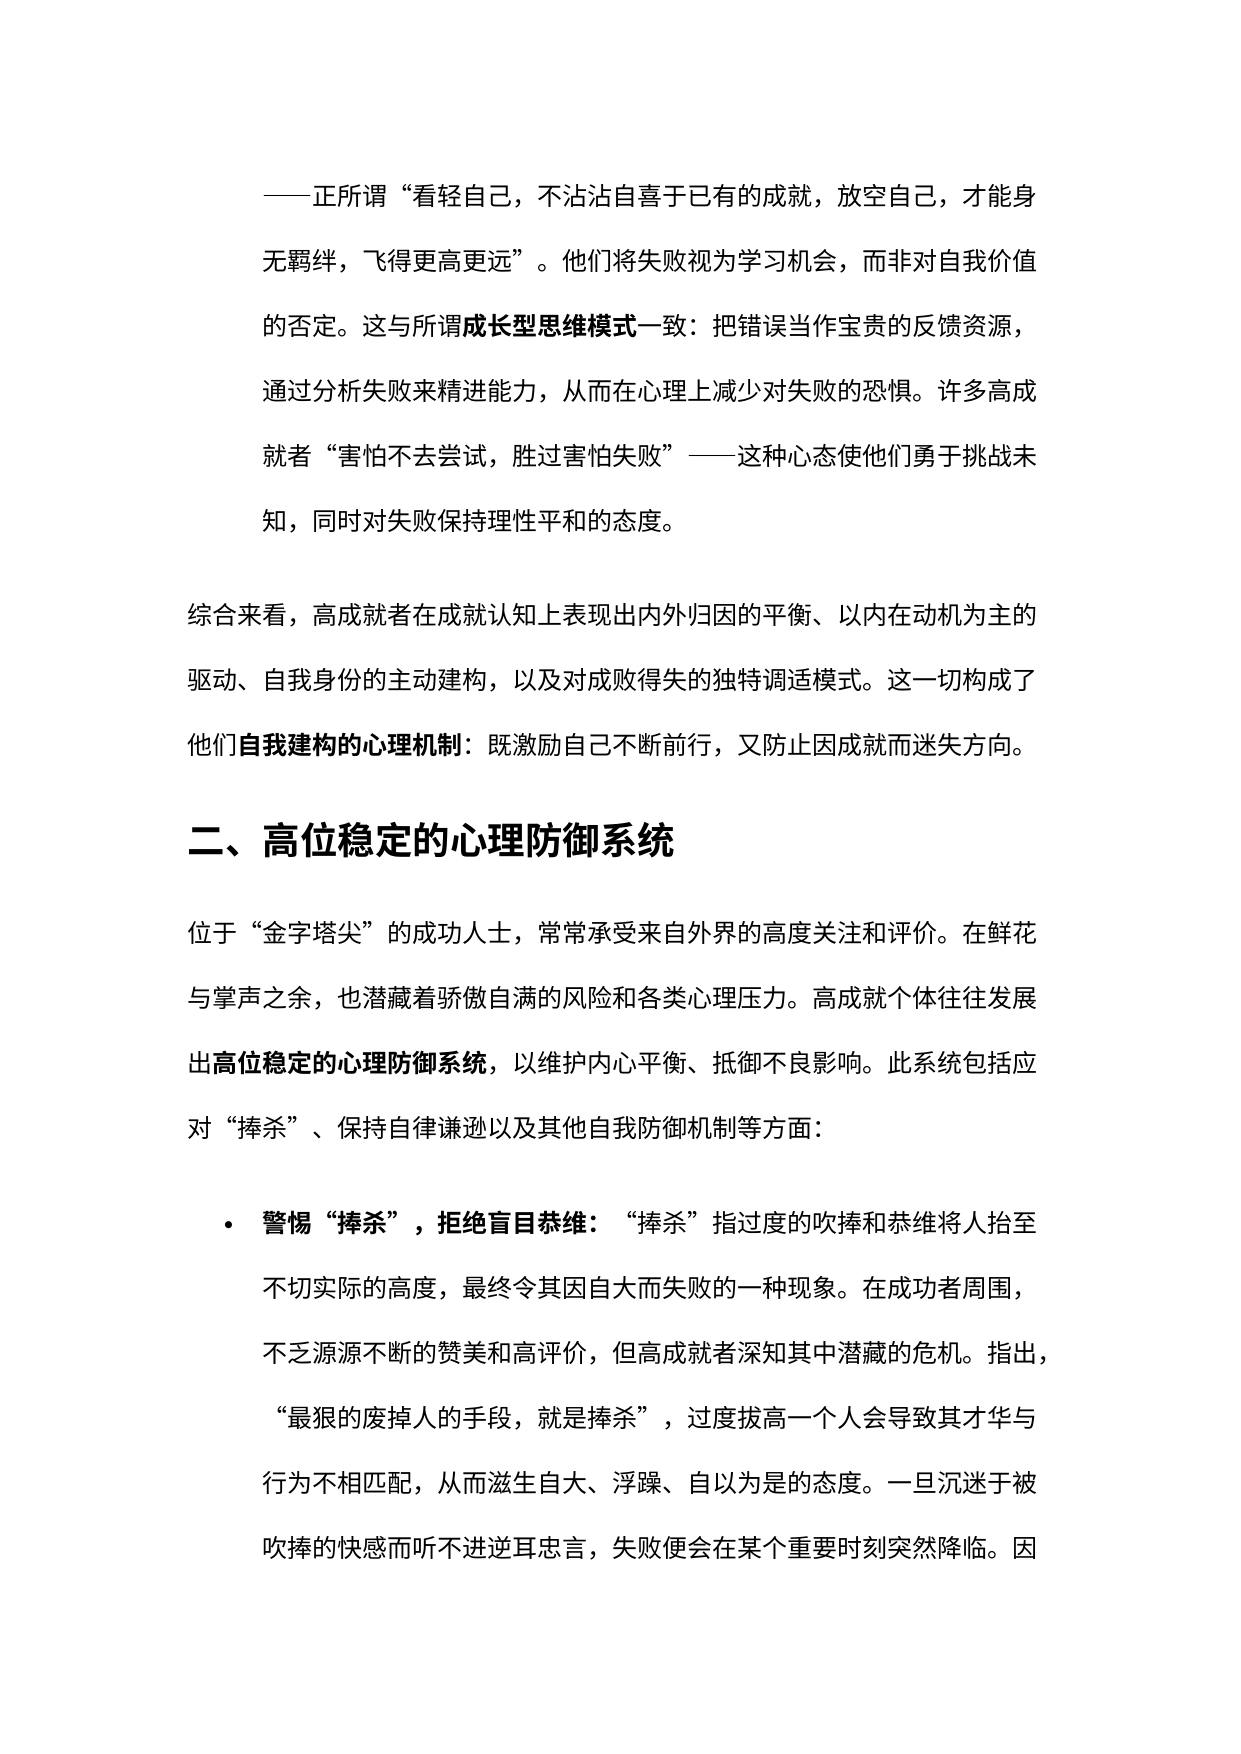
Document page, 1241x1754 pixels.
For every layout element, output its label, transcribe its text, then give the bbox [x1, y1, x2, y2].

text 二、高位稳定的心理防御系统 [187, 805, 1053, 870]
text 位于“金字塔尖”的成功人士，常常承受来自外界的高度关注和评价。在鲜花与掌声之余，也潜藏着骄傲自满的风险和各类心理压力。高成就个体往往发展出高位稳定的心理防御系统，以维护内心平衡、抵御不良影响。此系统包括应对“捧杀”、保持自律谦逊以及其他自我防御机制等方面： [187, 899, 1053, 1159]
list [225, 162, 1053, 552]
text 综合来看，高成就者在成就认知上表现出内外归因的平衡、以内在动机为主的驱动、自我身份的主动建构，以及对成败得失的独特调适模式。这一切构成了他们自我建构的心理机制：既激励自己不断前行，又防止因成就而迷失方向。 [187, 581, 1053, 776]
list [225, 1189, 1053, 1579]
